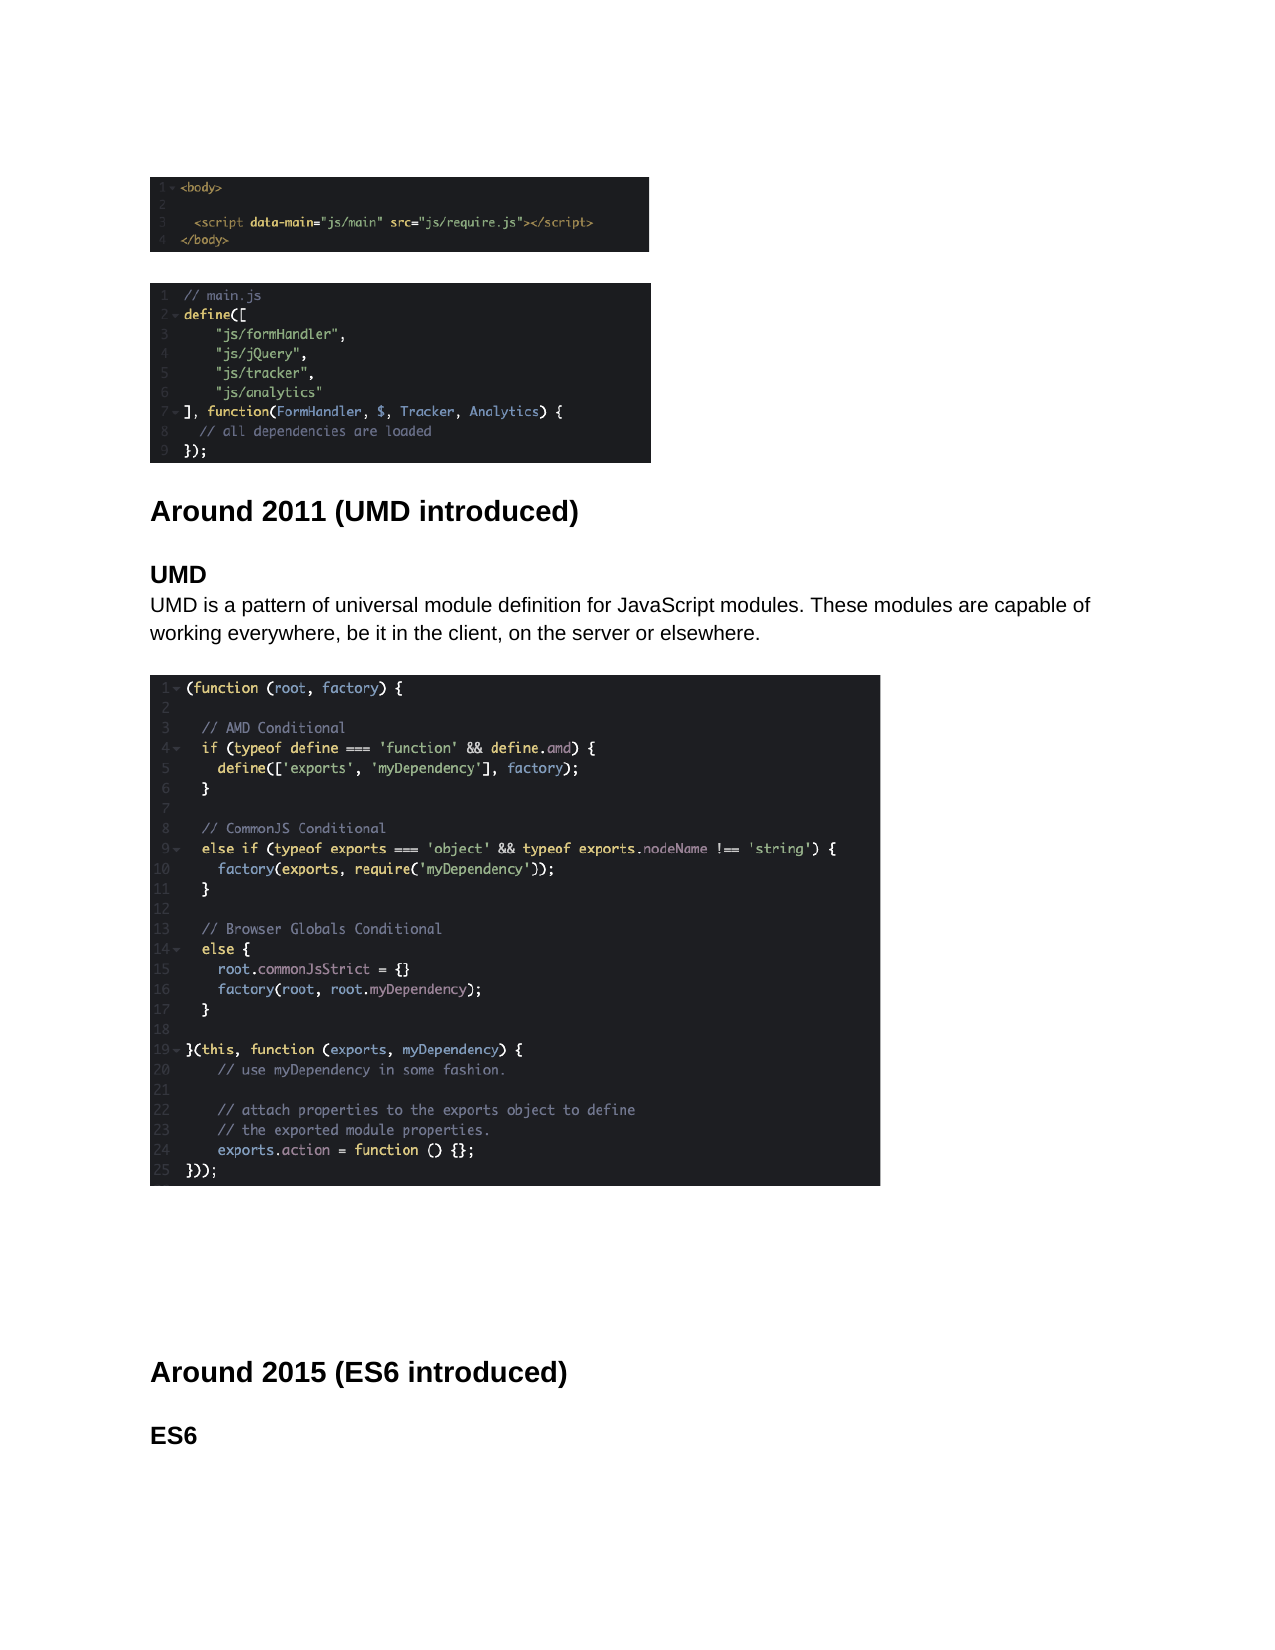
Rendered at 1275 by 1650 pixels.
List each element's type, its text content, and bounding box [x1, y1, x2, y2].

text ES6 [150, 1421, 1125, 1449]
text Around 2011 (UMD introduced) [150, 494, 1125, 527]
text Around 2015 (ES6 introduced) [150, 1355, 1125, 1388]
picture [150, 283, 651, 463]
text UMD [150, 560, 1125, 588]
picture [150, 675, 881, 1186]
text UMD is a pattern of universal module definition for JavaScript modules. These modules are capable of working everywhere, be it in the client, on the server or elsewhere. [150, 593, 1125, 644]
picture [150, 177, 650, 252]
